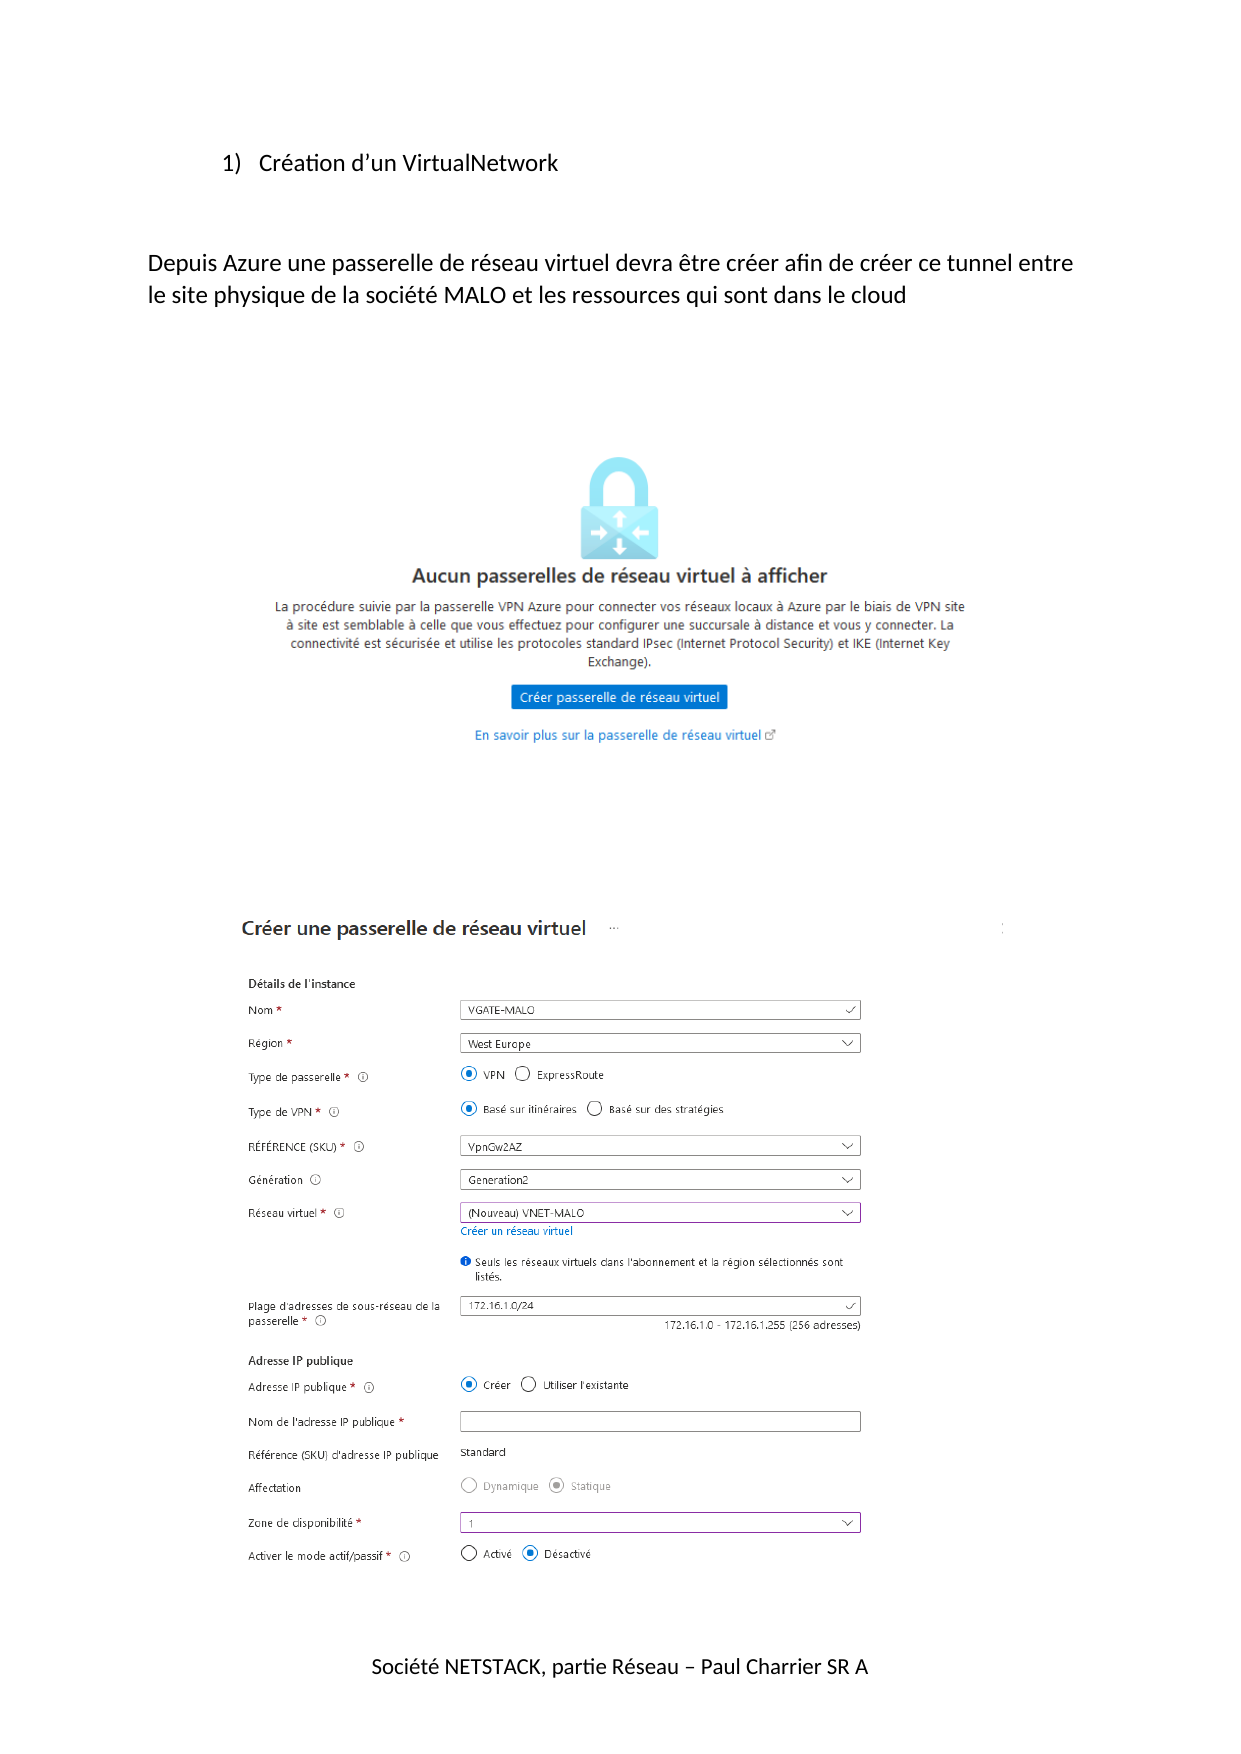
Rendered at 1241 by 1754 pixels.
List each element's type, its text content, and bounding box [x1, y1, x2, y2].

text Depuis Azure une passerelle de réseau virtuel devra être créer afin de créer ce tunnel entre le site physique de la société MALO et les ressources qui sont dans le cloud [148, 247, 1093, 310]
list Création d’un VirtualNetwork [221, 148, 1093, 178]
picture [217, 400, 1024, 752]
picture [237, 912, 1003, 1578]
